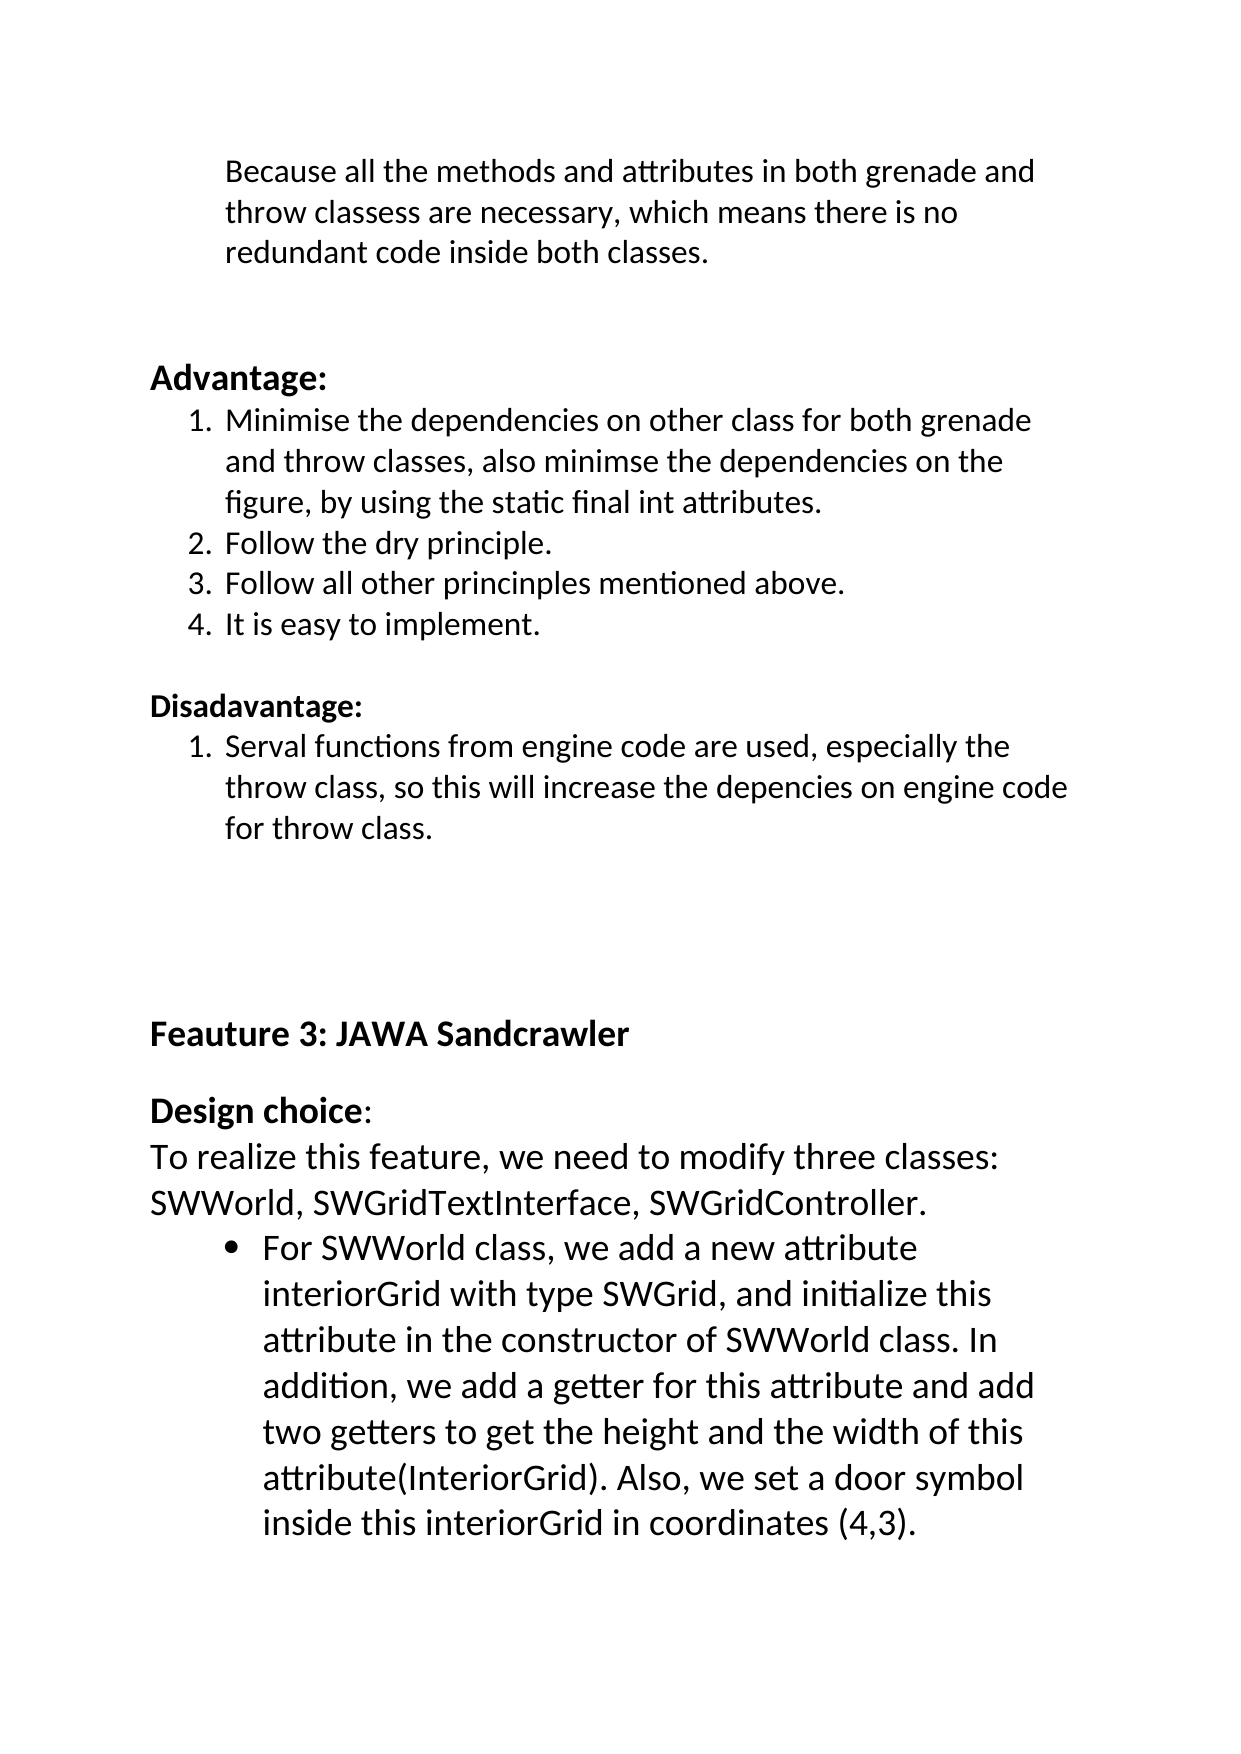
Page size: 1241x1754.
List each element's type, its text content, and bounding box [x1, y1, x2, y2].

list It is easy to implement. [187, 603, 1090, 644]
list Serval functions from engine code are used, especially the throw class, so this will increase the depencies on engine code for throw class. [187, 725, 1090, 847]
text Advantage: [150, 354, 1090, 399]
list For SWWorld class, we add a new attribute interiorGrid with type SWGrid, and initialize this attribute in the constructor of SWWorld class. In addition, we add a getter for this attribute and add two getters to get the height and the width of this attribute(InteriorGrid). Also, we set a door symbol inside this interiorGrid in coordinates (4,3). [225, 1224, 1090, 1545]
list Follow the dry principle. [187, 522, 1090, 562]
text Design choice: [150, 1087, 1090, 1133]
list Minimise the dependencies on other class for both grenade and throw classes, also minimse the dependencies on the figure, by using the static final int attributes. [187, 399, 1090, 522]
text Disadavantage: [150, 684, 1090, 725]
list Because all the methods and attributes in both grenade and throw classess are necessary, which means there is no redundant code inside both classes. [225, 150, 1090, 272]
list Follow all other princinples mentioned above. [187, 562, 1090, 603]
text To realize this feature, we need to modify three classes: SWWorld, SWGridTextInterface, SWGridController. [150, 1133, 1090, 1224]
text Feauture 3: JAWA Sandcrawler [150, 1010, 1090, 1056]
